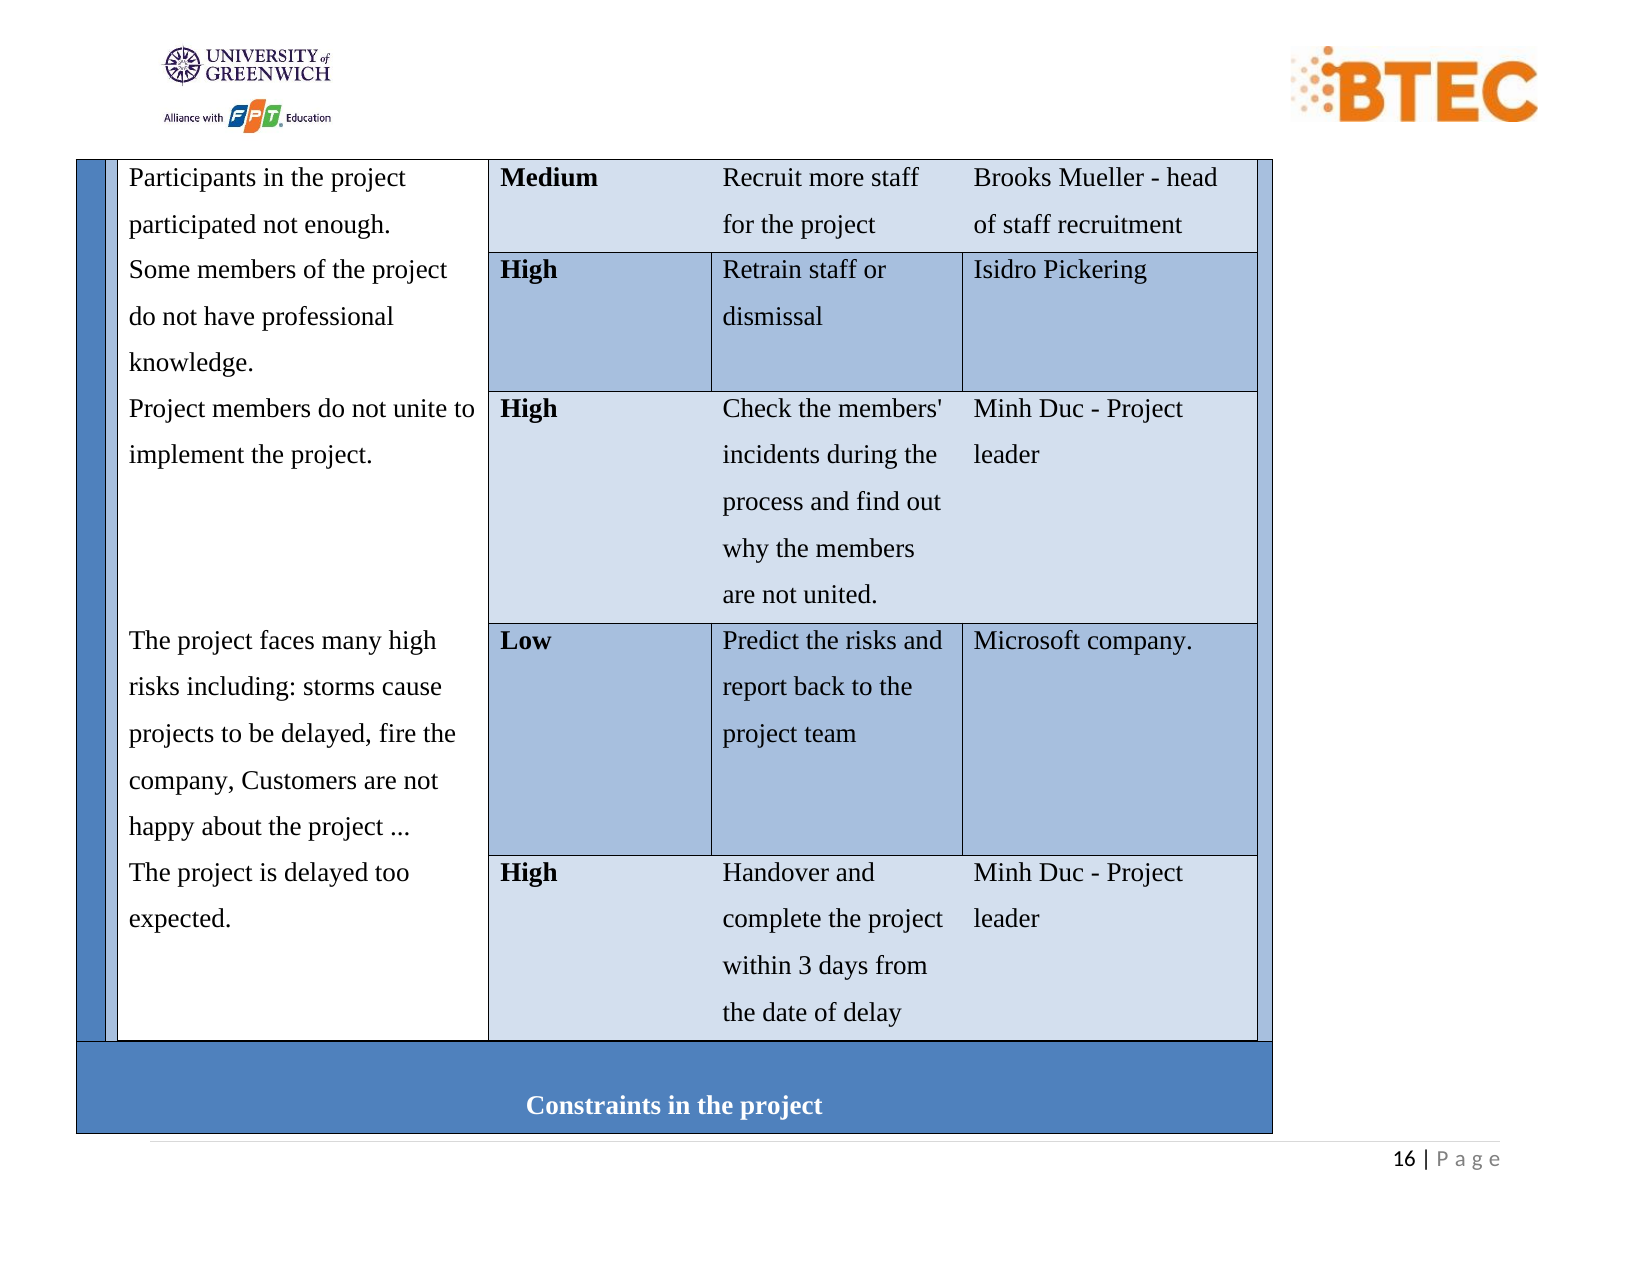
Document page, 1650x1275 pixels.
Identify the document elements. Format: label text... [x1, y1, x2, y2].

table_cell [963, 624, 1257, 855]
table_cell [712, 624, 962, 855]
table_cell [1258, 160, 1272, 1041]
picture [1290, 46, 1538, 122]
table_cell [963, 253, 1257, 391]
picture [150, 32, 343, 144]
table_cell [77, 160, 105, 1041]
table_cell Constraints in the project [77, 1042, 1272, 1133]
table_cell [712, 253, 962, 391]
table_cell [489, 253, 711, 391]
table_cell [489, 624, 711, 855]
table_cell [106, 160, 117, 1041]
